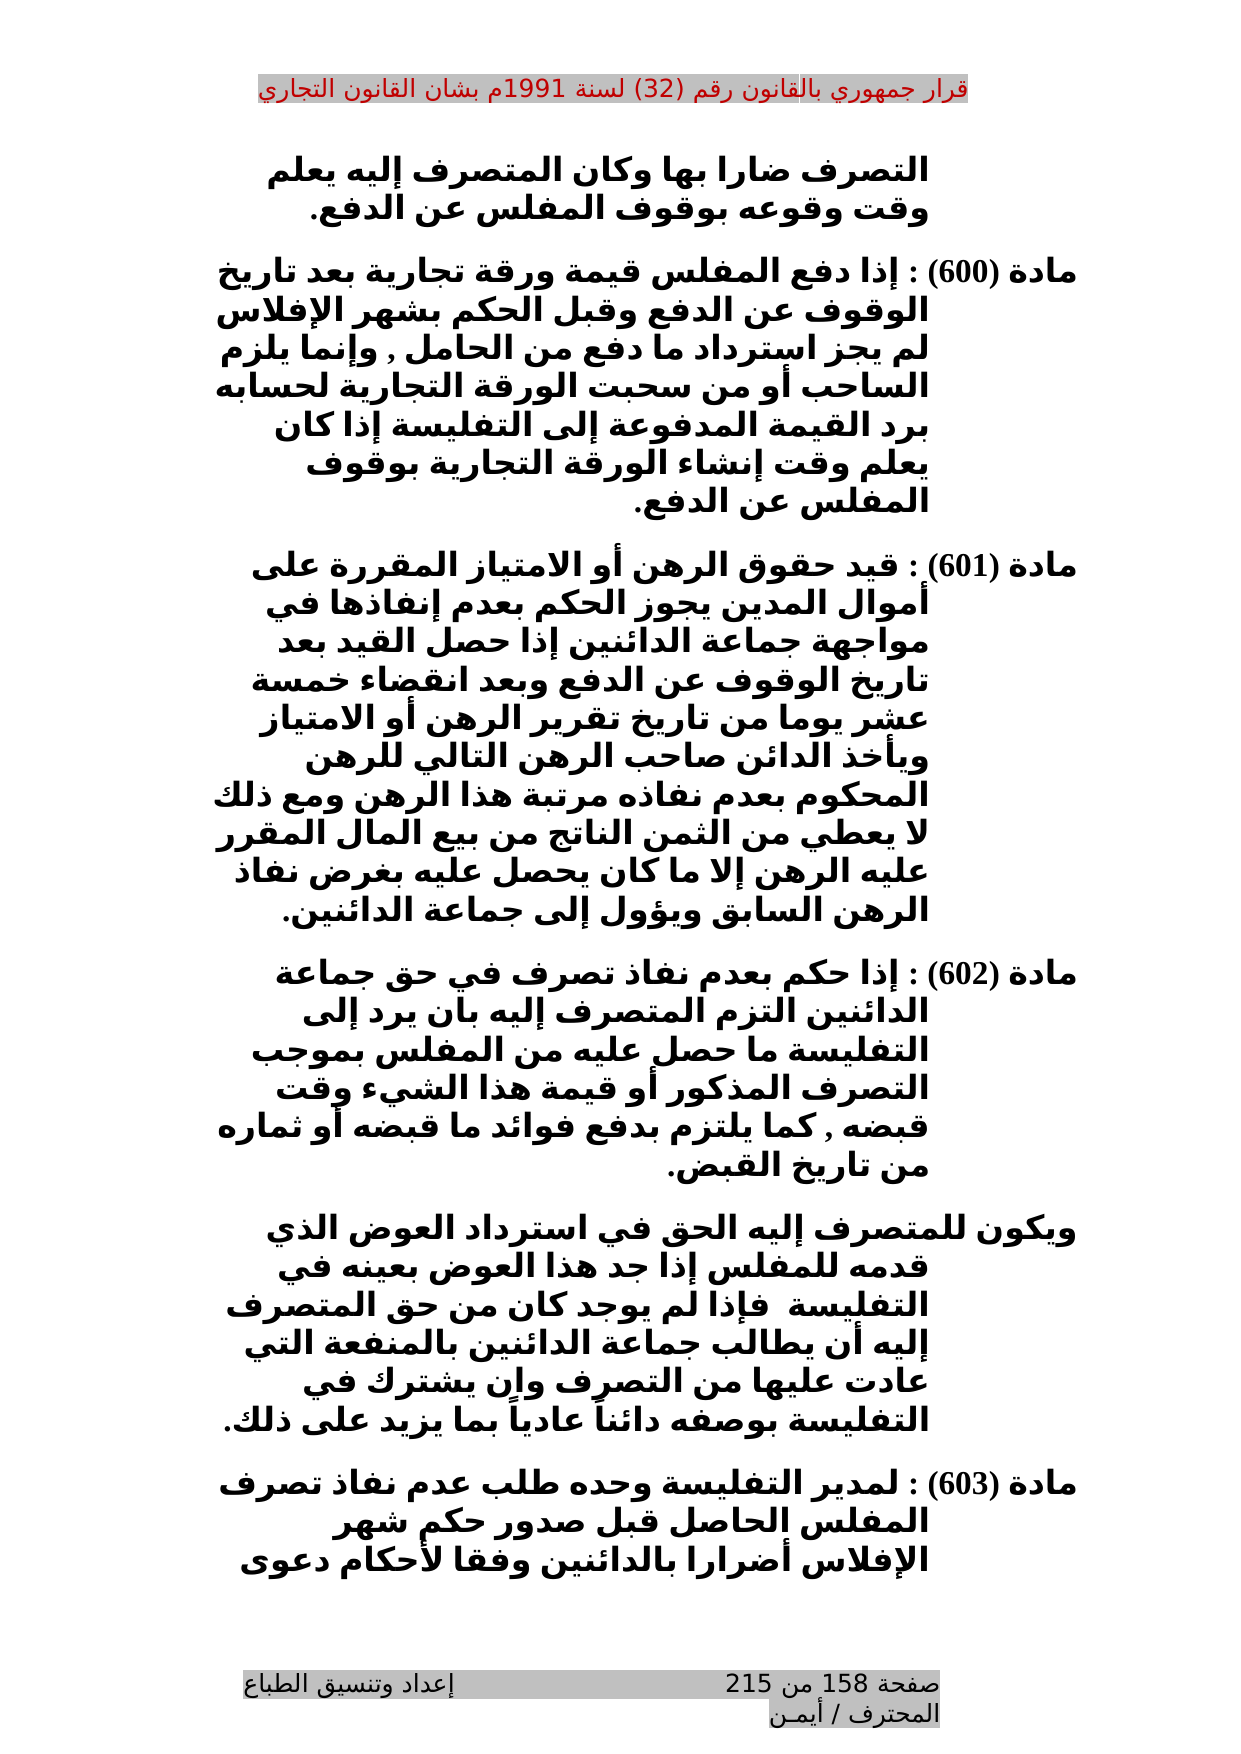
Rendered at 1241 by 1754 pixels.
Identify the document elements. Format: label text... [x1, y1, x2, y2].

text مادة (602) : إذا حكم بعدم نفاذ تصرف في حق جماعة الدائنين التزم المتصرف إليه بان يرد إلى التفليسة ما حصل عليه من المفلس بموجب التصرف المذكور أو قيمة هذا الشيء وقت قبضه , كما يلتزم بدفع فوائد ما قبضه أو ثماره من تاريخ القبض. [207, 953, 1078, 1183]
text ويكون للمتصرف إليه الحق في استرداد العوض الذي قدمه للمفلس إذا جد هذا العوض بعينه في التفليسة فإذا لم يوجد كان من حق المتصرف إليه أن يطالب جماعة الدائنين بالمنفعة التي عادت عليها من التصرف وان يشترك في التفليسة بوصفه دائناً عادياً بما يزيد على ذلك. [207, 1208, 1078, 1438]
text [207, 1463, 1078, 1578]
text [207, 150, 1078, 227]
text مادة (601) : قيد حقوق الرهن أو الامتياز المقررة على أموال المدين يجوز الحكم بعدم إنفاذها في مواجهة جماعة الدائنين إذا حصل القيد بعد تاريخ الوقوف عن الدفع وبعد انقضاء خمسة عشر يوما من تاريخ تقرير الرهن أو الامتياز ويأخذ الدائن صاحب الرهن التالي للرهن المحكوم بعدم نفاذه مرتبة هذا الرهن ومع ذلك لا يعطي من الثمن الناتج من بيع المال المقرر عليه الرهن إلا ما كان يحصل عليه بغرض نفاذ الرهن السابق ويؤول إلى جماعة الدائنين. [207, 545, 1078, 928]
text مادة (600) : إذا دفع المفلس قيمة ورقة تجارية بعد تاريخ الوقوف عن الدفع وقبل الحكم بشهر الإفلاس لم يجز استرداد ما دفع من الحامل , وإنما يلزم الساحب أو من سحبت الورقة التجارية لحسابه برد القيمة المدفوعة إلى التفليسة إذا كان يعلم وقت إنشاء الورقة التجارية بوقوف المفلس عن الدفع. [207, 252, 1078, 520]
